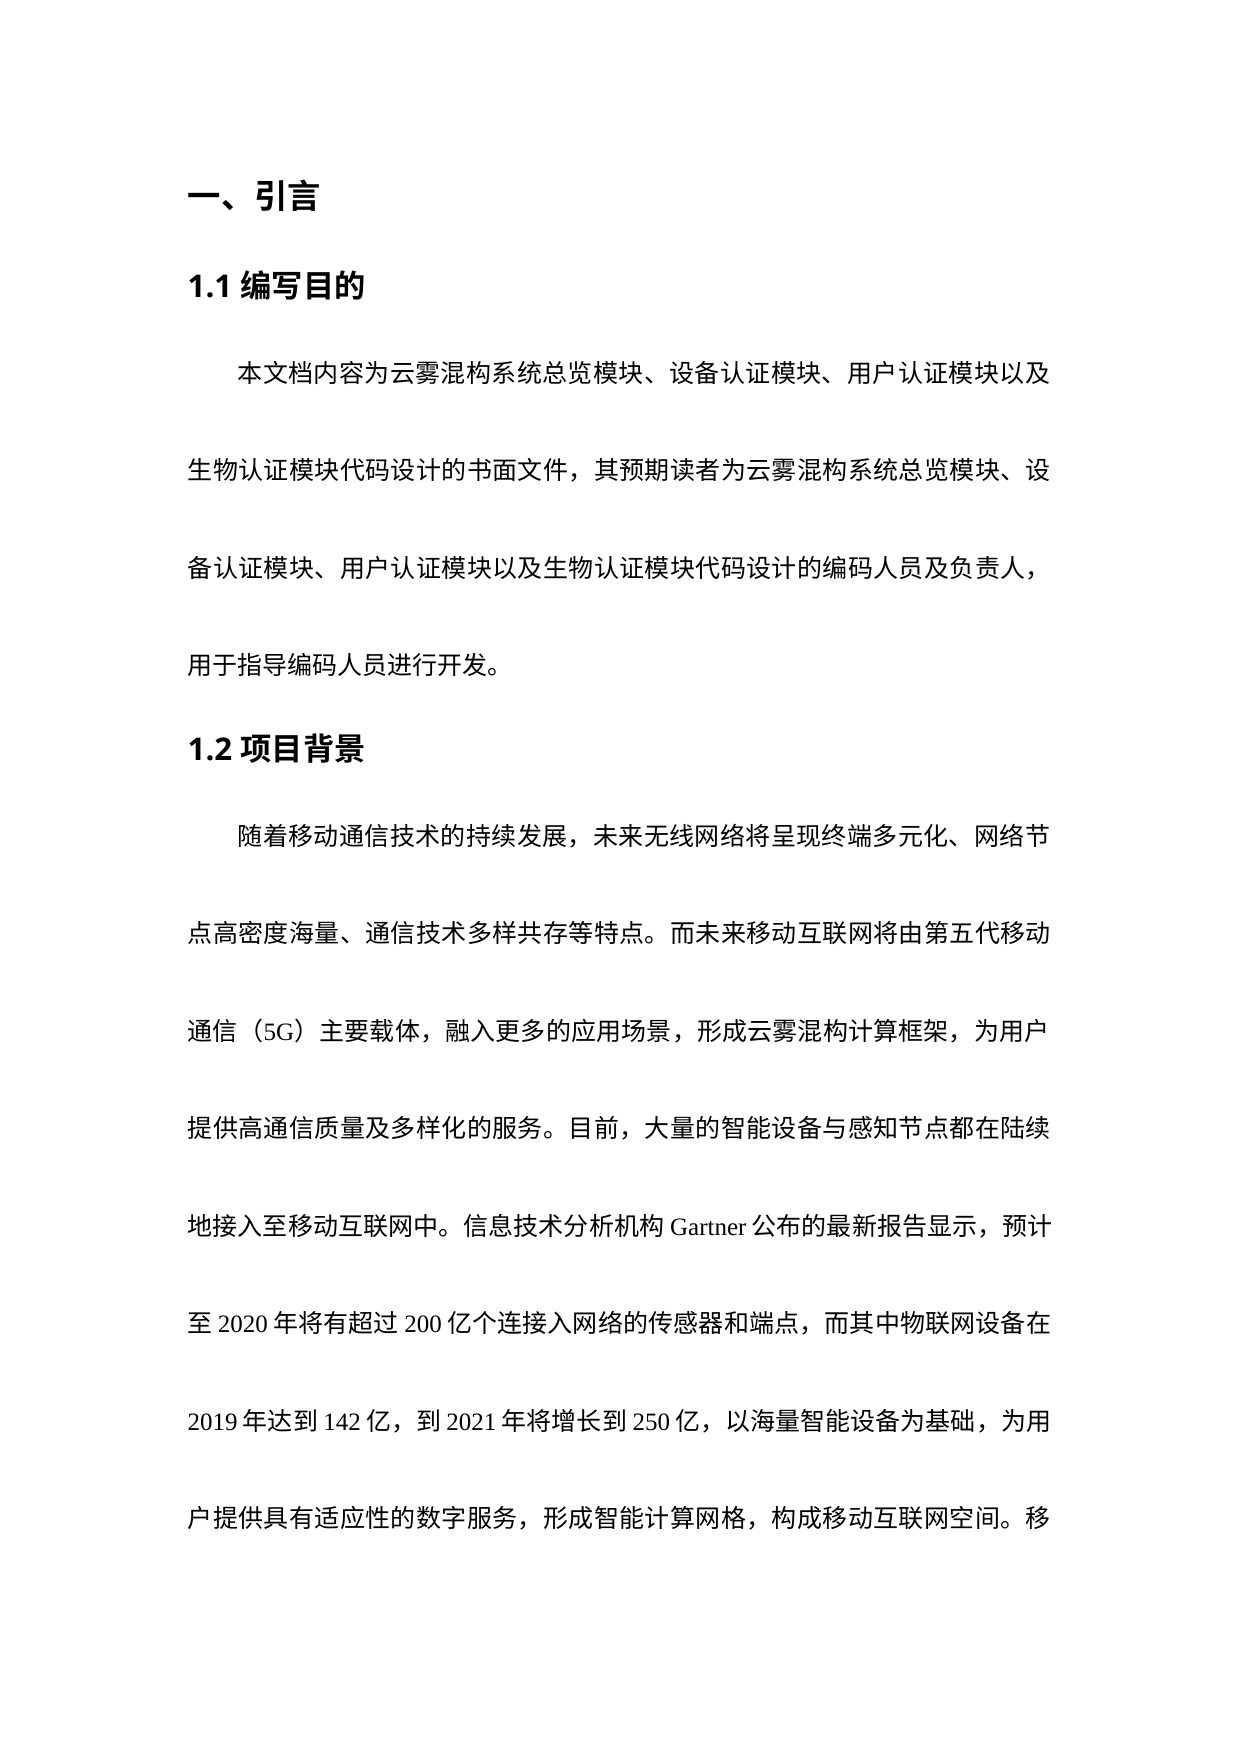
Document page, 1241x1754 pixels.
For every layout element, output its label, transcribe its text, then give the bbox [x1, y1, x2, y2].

subtitle 1.1 编写目的 [187, 251, 1053, 316]
subtitle 1.2 项目背景 [187, 714, 1053, 779]
subtitle 一、引言 [187, 162, 1053, 227]
text 本文档内容为云雾混构系统总览模块、设备认证模块、用户认证模块以及生物认证模块代码设计的书面文件，其预期读者为云雾混构系统总览模块、设备认证模块、用户认证模块以及生物认证模块代码设计的编码人员及负责人，用于指导编码人员进行开发。 [187, 339, 1053, 696]
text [187, 802, 1053, 1549]
